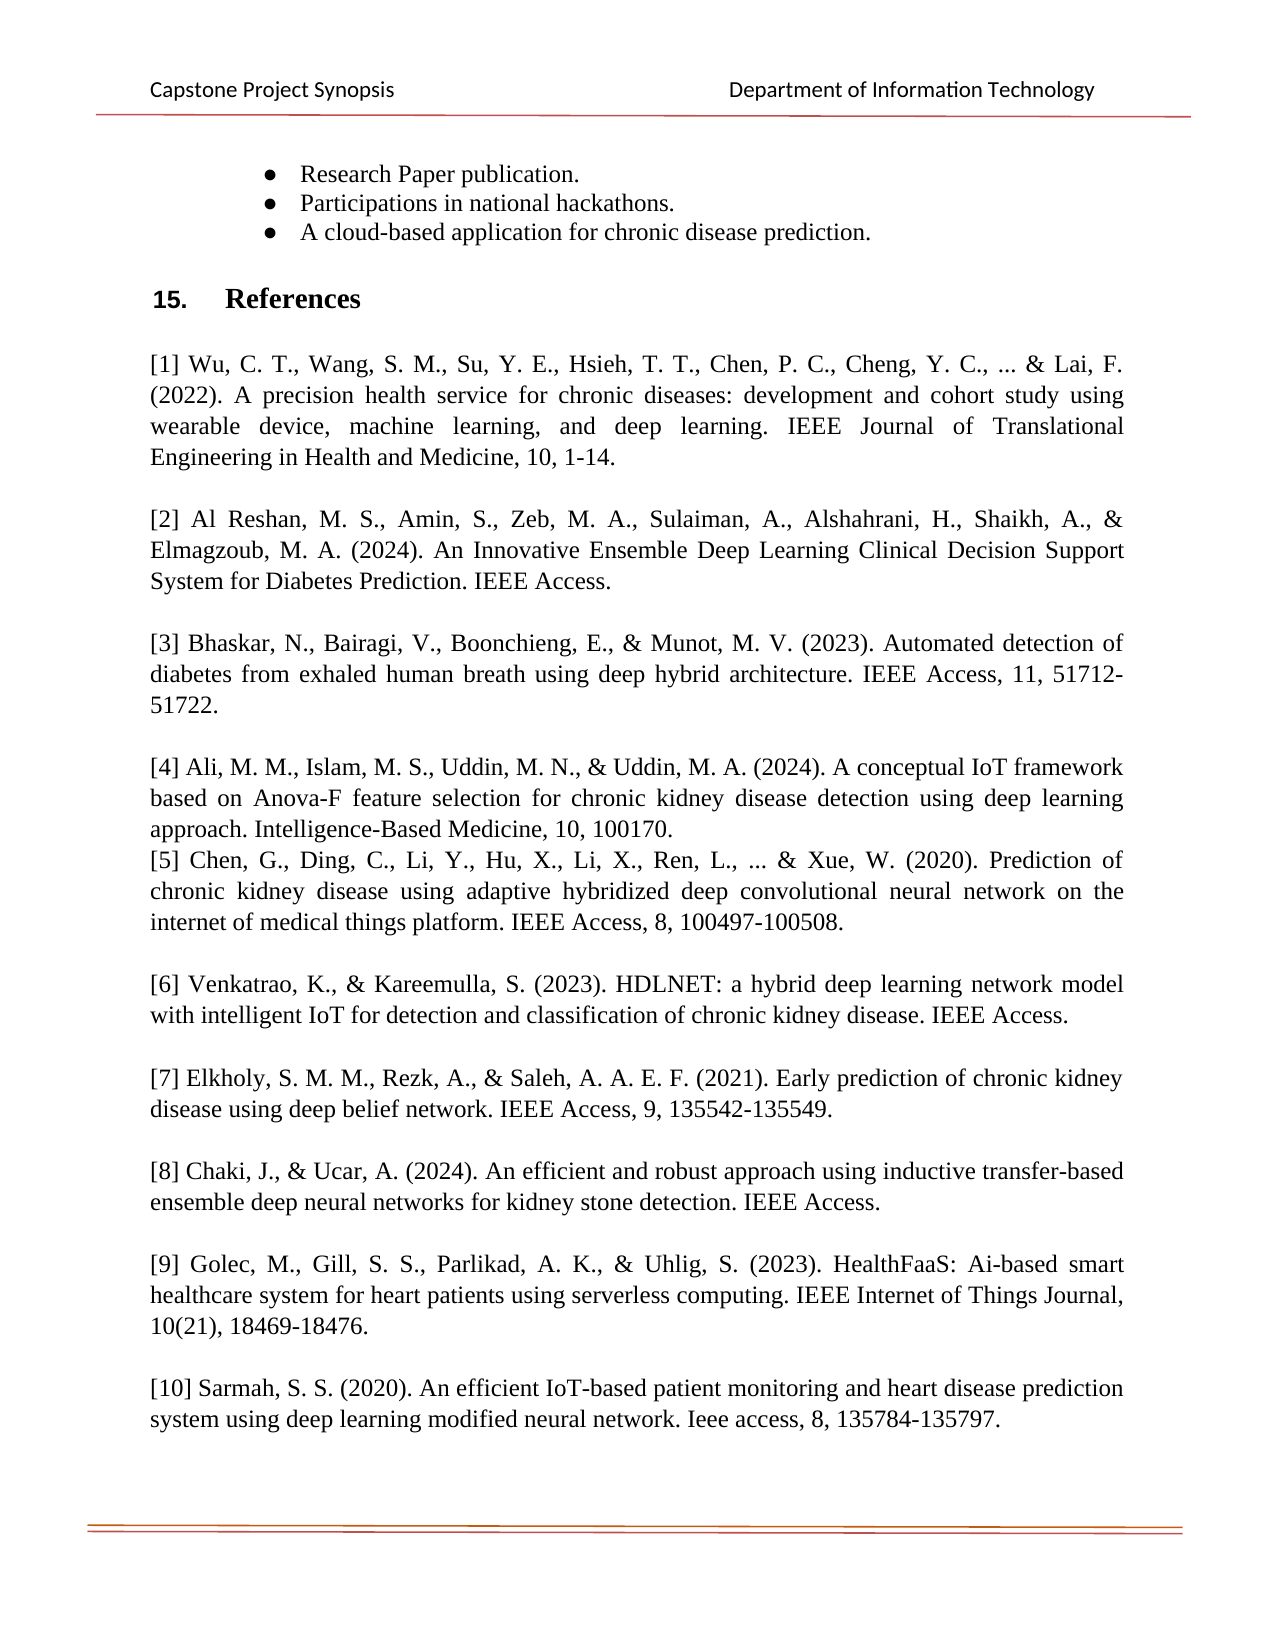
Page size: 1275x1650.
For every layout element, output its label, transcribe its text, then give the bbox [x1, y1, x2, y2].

text [8] Chaki, J., & Ucar, A. (2024). An efficient and robust approach using inductive transfer-based ensemble deep neural networks for kidney stone detection. IEEE Access. [150, 1156, 1125, 1216]
list References [187, 281, 1125, 315]
text [5] Chen, G., Ding, C., Li, Y., Hu, X., Li, X., Ren, L., ... & Xue, W. (2020). Prediction of chronic kidney disease using adaptive hybridized deep convolutional neural network on the internet of medical things platform. IEEE Access, 8, 100497-100508. [150, 845, 1125, 936]
text [7] Elkholy, S. M. M., Rezk, A., & Saleh, A. A. E. F. (2021). Early prediction of chronic kidney disease using deep belief network. IEEE Access, 9, 135542-135549. [150, 1063, 1125, 1122]
text [6] Venkatrao, K., & Kareemulla, S. (2023). HDLNET: a hybrid deep learning network model with intelligent IoT for detection and classification of chronic kidney disease. IEEE Access. [150, 969, 1125, 1029]
text [3] Bhaskar, N., Bairagi, V., Boonchieng, E., & Munot, M. V. (2023). Automated detection of diabetes from exhaled human breath using deep hybrid architecture. IEEE Access, 11, 51712-51722. [150, 628, 1125, 719]
text [9] Golec, M., Gill, S. S., Parlikad, A. K., & Uhlig, S. (2023). HealthFaaS: Ai-based smart healthcare system for heart patients using serverless computing. IEEE Internet of Things Journal, 10(21), 18469-18476. [150, 1249, 1125, 1340]
text [10] Sarmah, S. S. (2020). An efficient IoT-based patient monitoring and heart disease prediction system using deep learning modified neural network. Ieee access, 8, 135784-135797. [150, 1373, 1125, 1433]
text [2] Al Reshan, M. S., Amin, S., Zeb, M. A., Sulaiman, A., Alshahrani, H., Shaikh, A., & Elmagzoub, M. A. (2024). An Innovative Ensemble Deep Learning Clinical Decision Support System for Diabetes Prediction. IEEE Access. [150, 504, 1125, 595]
list A cloud-based application for chronic disease prediction. [262, 217, 1125, 245]
text [4] Ali, M. M., Islam, M. S., Uddin, M. N., & Uddin, M. A. (2024). A conceptual IoT framework based on Anova-F feature selection for chronic kidney disease detection using deep learning approach. Intelligence-Based Medicine, 10, 100170. [150, 752, 1125, 843]
list Research Paper publication. [262, 159, 1125, 188]
list Participations in national hackathons. [262, 188, 1125, 217]
text [1] Wu, C. T., Wang, S. M., Su, Y. E., Hsieh, T. T., Chen, P. C., Cheng, Y. C., ... & Lai, F. (2022). A precision health service for chronic diseases: development and cohort study using wearable device, machine learning, and deep learning. IEEE Journal of Translational Engineering in Health and Medicine, 10, 1-14. [150, 349, 1125, 471]
